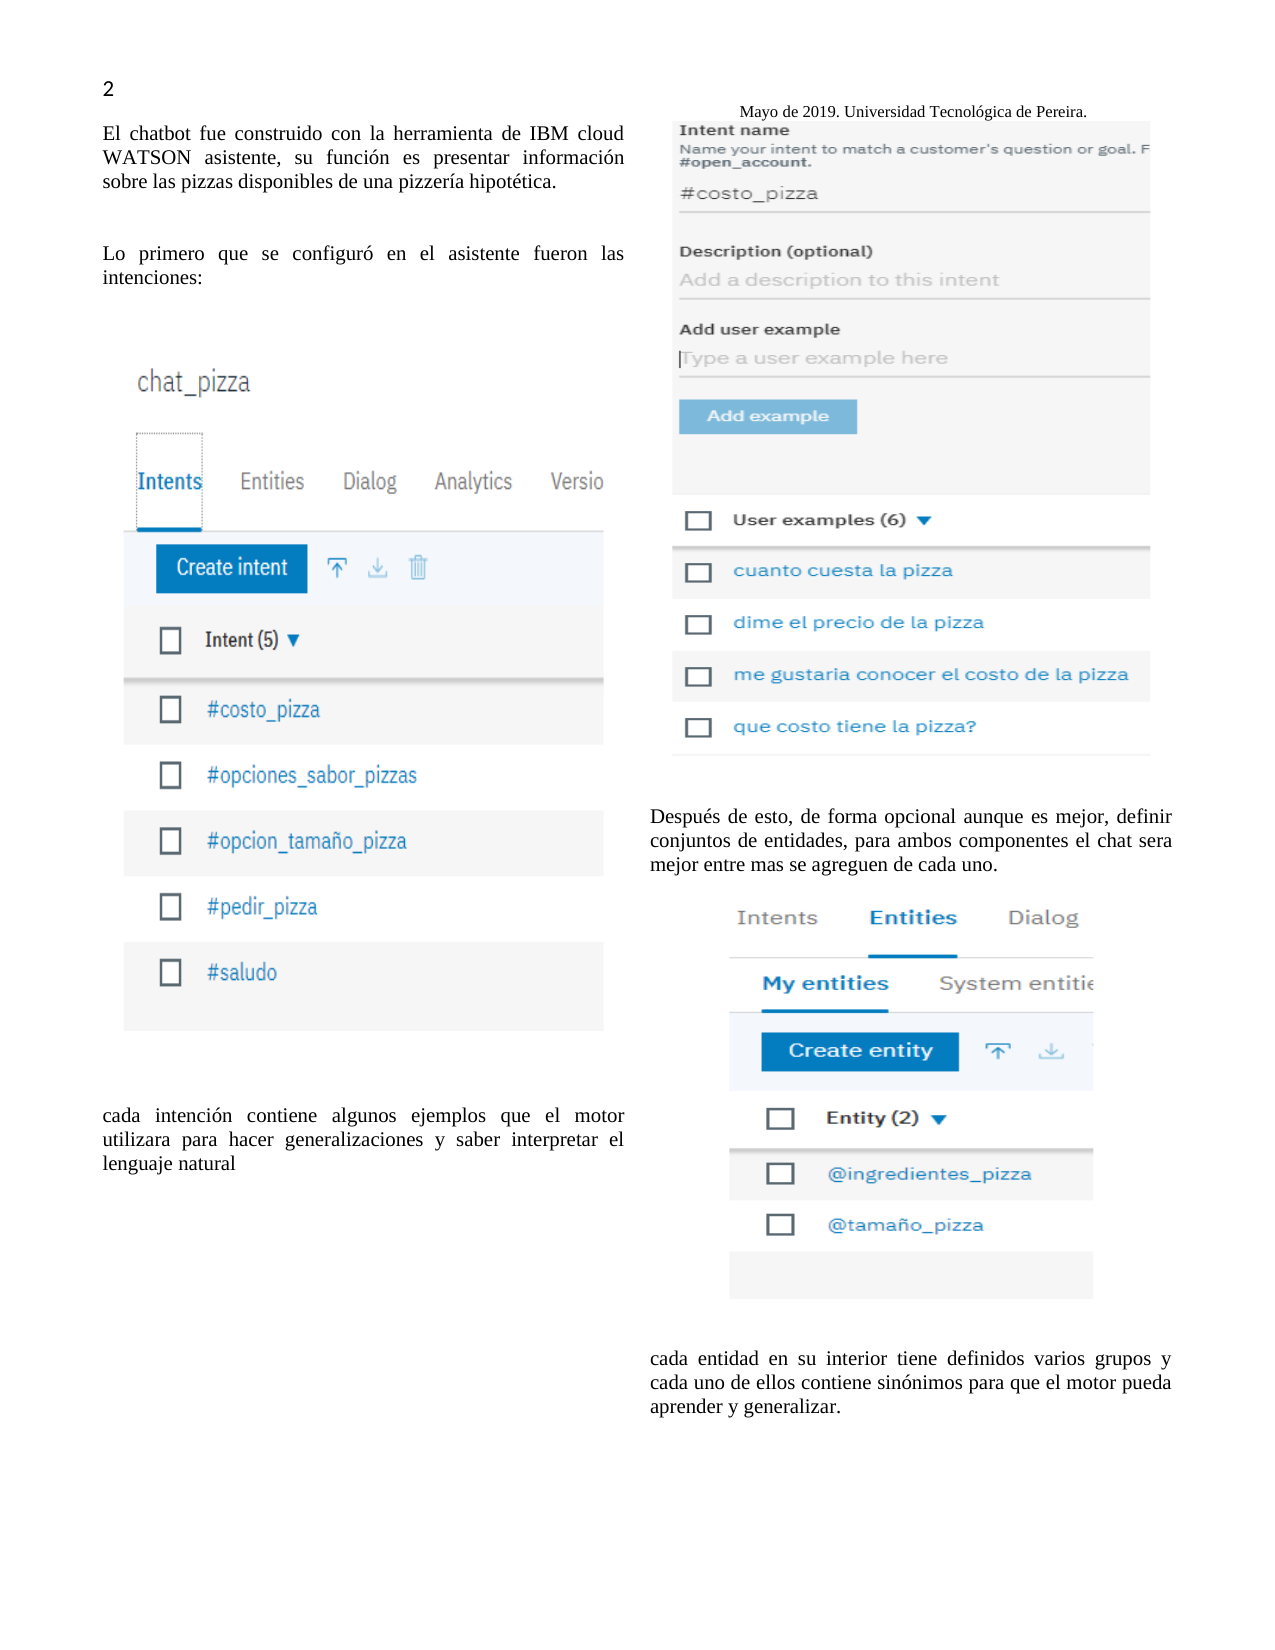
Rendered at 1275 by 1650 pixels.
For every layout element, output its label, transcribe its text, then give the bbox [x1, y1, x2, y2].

picture [123, 361, 604, 1031]
text Después de esto, de forma opcional aunque es mejor, definir conjuntos de entidades, para ambos componentes el chat sera mejor entre mas se agreguen de cada uno. [650, 804, 1173, 876]
text Lo primero que se configuró en el asistente fueron las intenciones: [102, 241, 625, 289]
text cada intención contiene algunos ejemplos que el motor utilizara para hacer generalizaciones y saber interpretar el lenguaje natural [102, 1102, 625, 1175]
picture [729, 900, 1094, 1299]
text cada entidad en su interior tiene definidos varios grupos y cada uno de ellos contiene sinónimos para que el motor pueda aprender y generalizar. [650, 1346, 1173, 1418]
text El chatbot fue construido con la herramienta de IBM cloud WATSON asistente, su función es presentar información sobre las pizzas disponibles de una pizzería hipotética. [102, 121, 625, 193]
picture [672, 121, 1151, 756]
